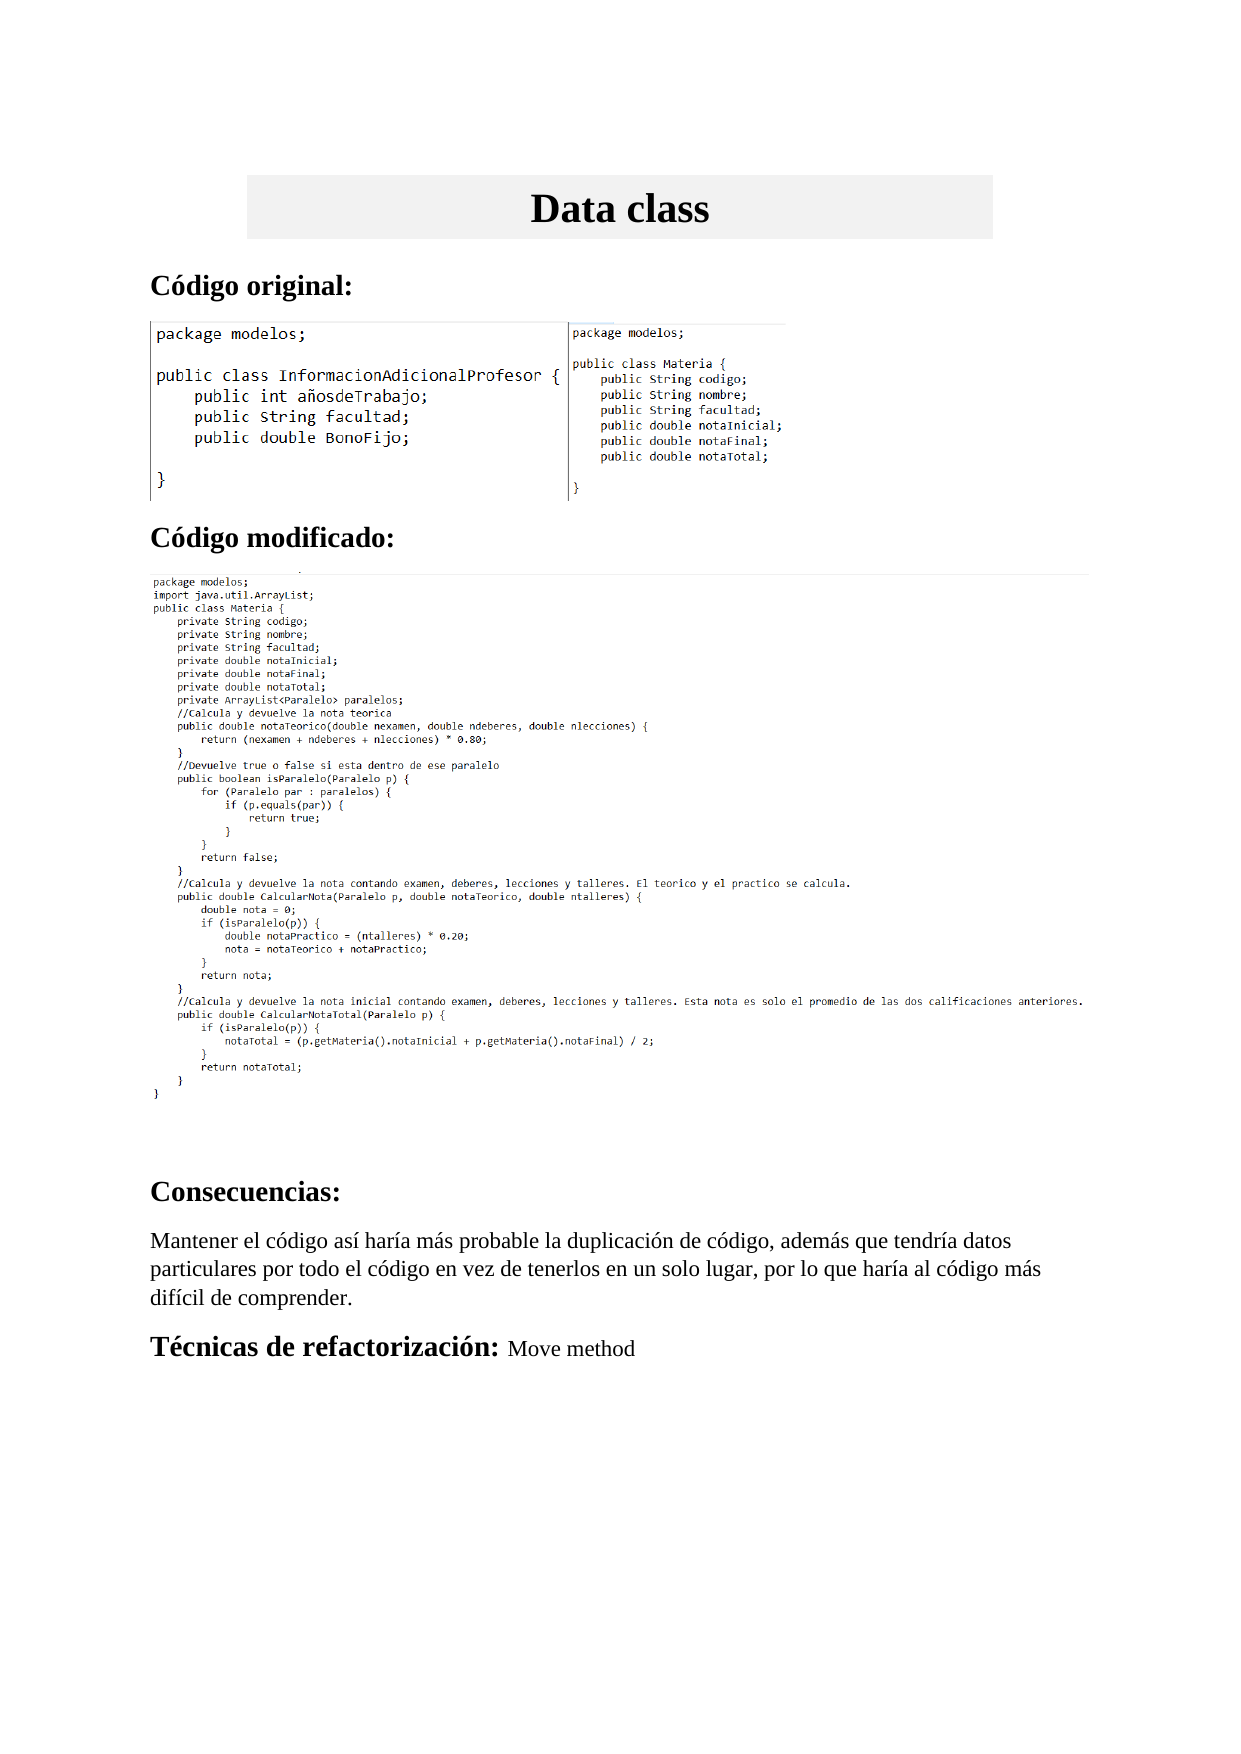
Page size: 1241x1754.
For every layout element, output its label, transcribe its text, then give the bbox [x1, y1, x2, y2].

text Mantener el código así haría más probable la duplicación de código, además que tendría datos particulares por todo el código en vez de tenerlos en un solo lugar, por lo que haría al código más difícil de comprender. [150, 1227, 1090, 1310]
text Técnicas de refactorización: Move method [150, 1329, 1090, 1362]
text Código original: [150, 268, 1090, 302]
picture [150, 572, 1089, 1109]
text Data class [247, 176, 993, 239]
picture [150, 321, 786, 501]
text Consecuencias: [150, 1174, 1090, 1208]
text Código modificado: [150, 520, 1090, 553]
